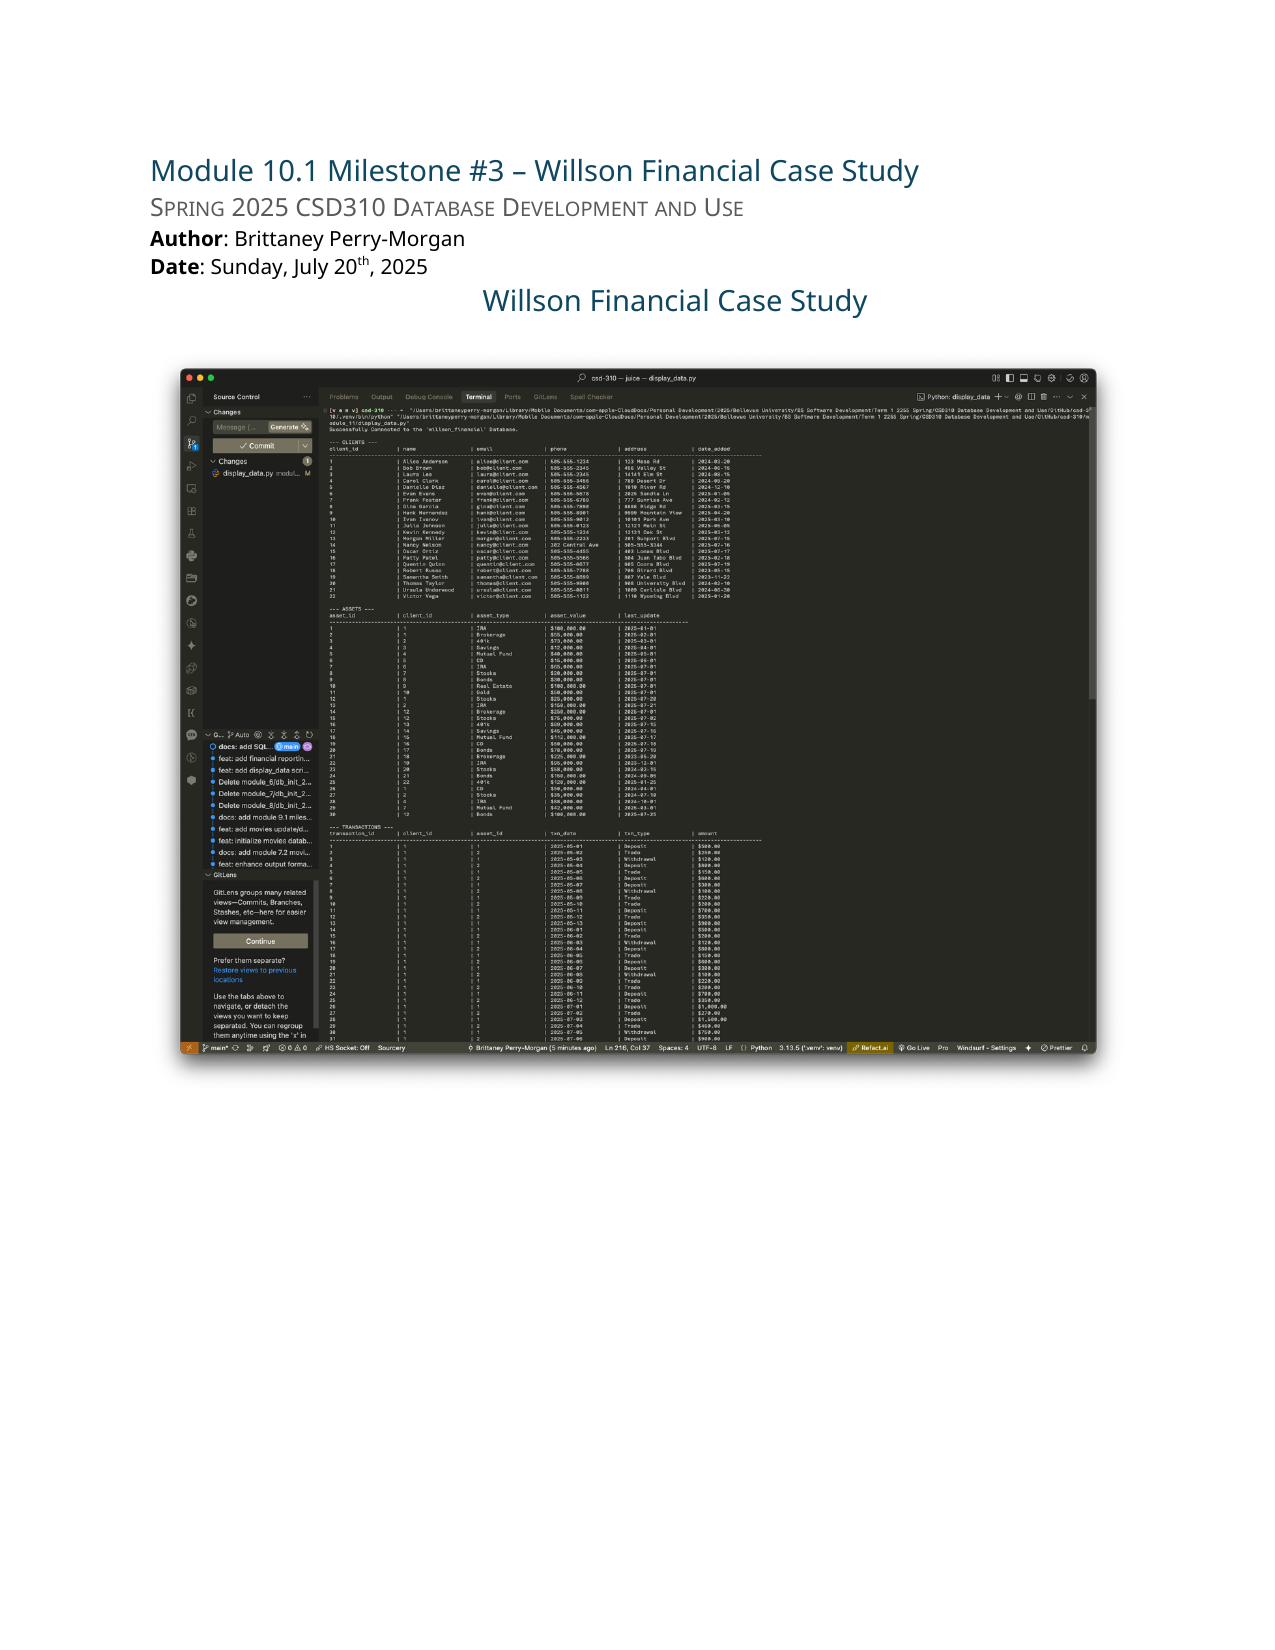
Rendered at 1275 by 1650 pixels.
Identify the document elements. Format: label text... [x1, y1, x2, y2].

text Author: Brittaney Perry-Morgan [150, 224, 1125, 252]
subtitle Module 10.1 Milestone #3 – Willson Financial Case Study [150, 150, 1125, 190]
picture [150, 349, 1125, 1093]
subtitle Willson Financial Case Study [150, 281, 1125, 320]
text Date: Sunday, July 20th, 2025 [150, 252, 1125, 281]
text Spring 2025 CSD310 Database Development and Use [150, 190, 1125, 224]
